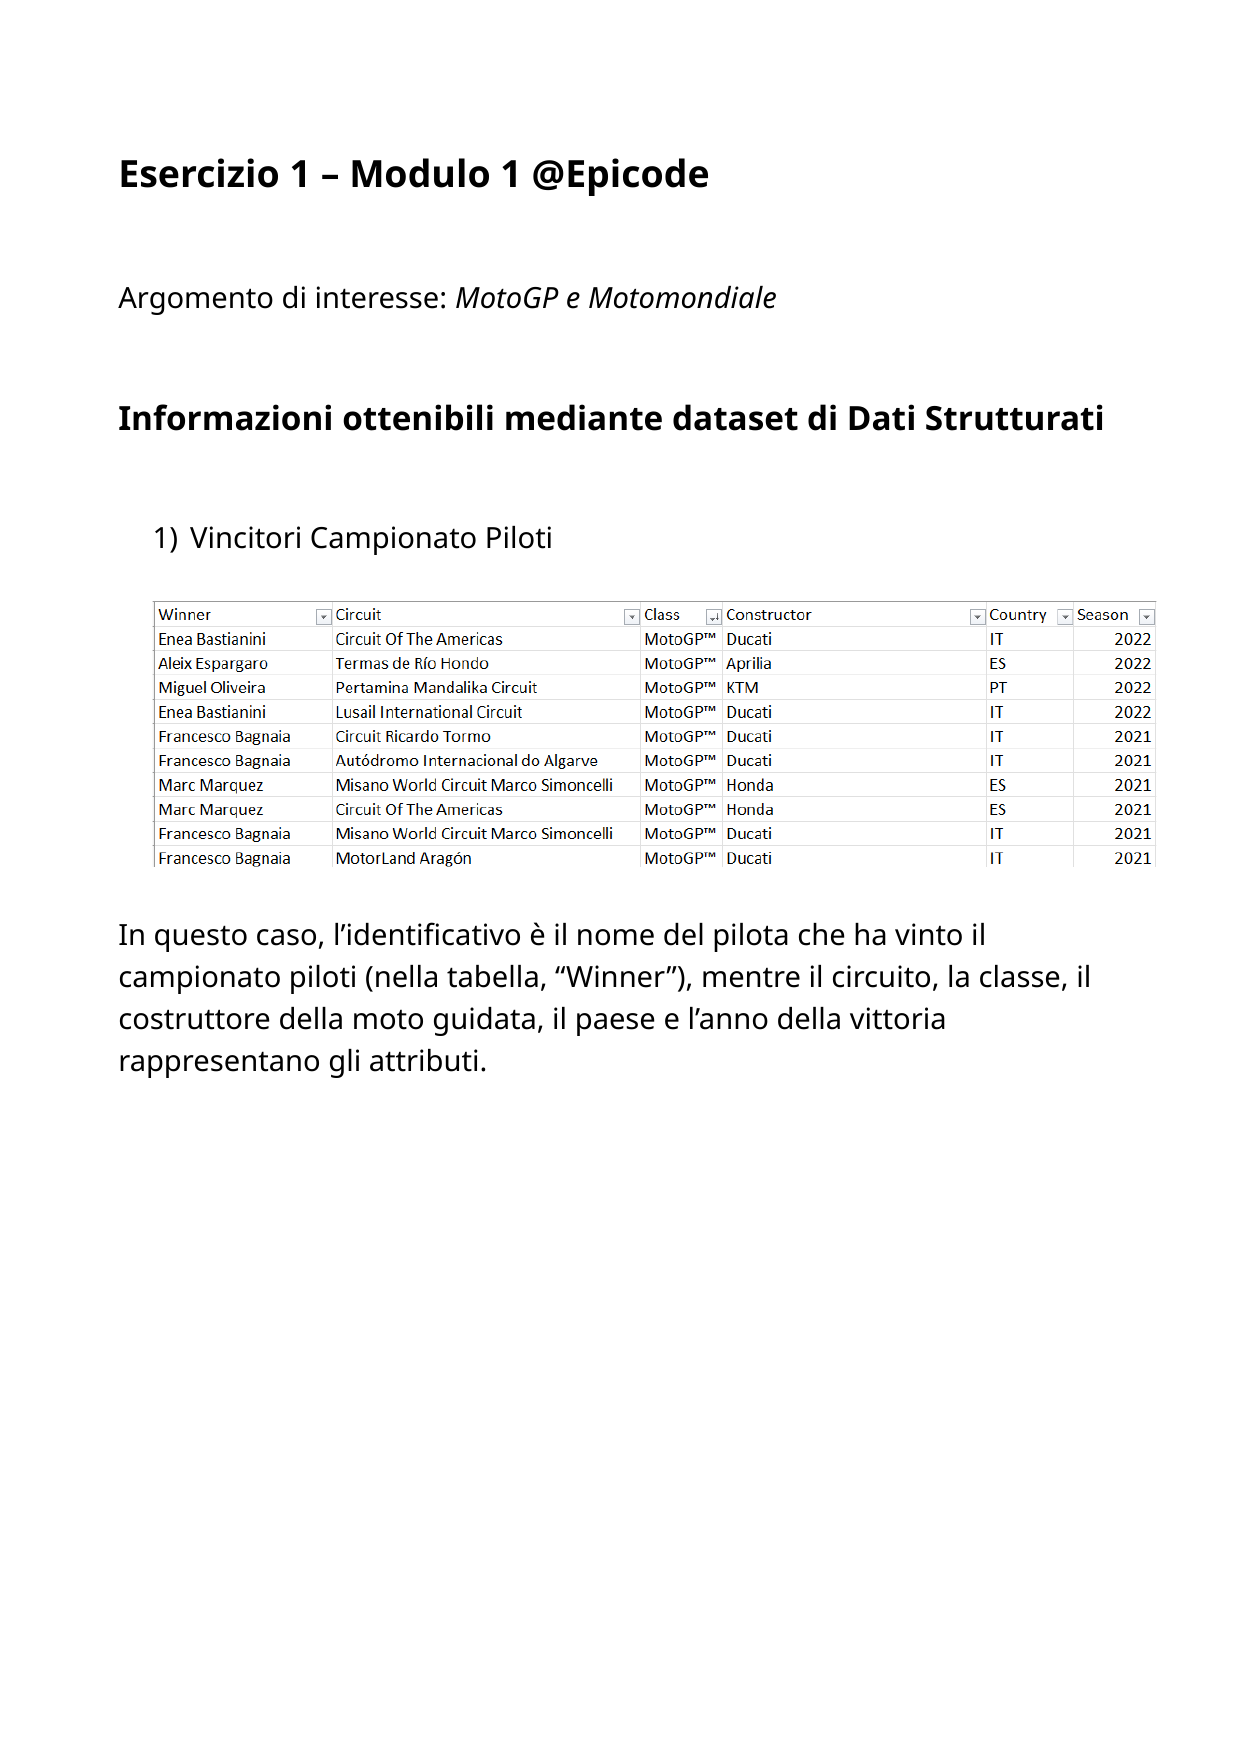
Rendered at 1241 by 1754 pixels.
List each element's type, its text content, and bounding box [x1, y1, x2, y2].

text In questo caso, l’identificativo è il nome del pilota che ha vinto il campionato piloti (nella tabella, “Winner”), mentre il circuito, la classe, il costruttore della moto guidata, il paese e l’anno della vittoria rappresentano gli attributi. [118, 915, 1122, 1080]
text Esercizio 1 – Modulo 1 @Epicode [118, 148, 1122, 199]
text Argomento di interesse: MotoGP e Motomondiale [118, 277, 1122, 317]
picture [152, 601, 1157, 867]
list Vincitori Campionato Piloti [152, 518, 1122, 557]
text Informazioni ottenibili mediante dataset di Dati Strutturati [118, 394, 1122, 440]
